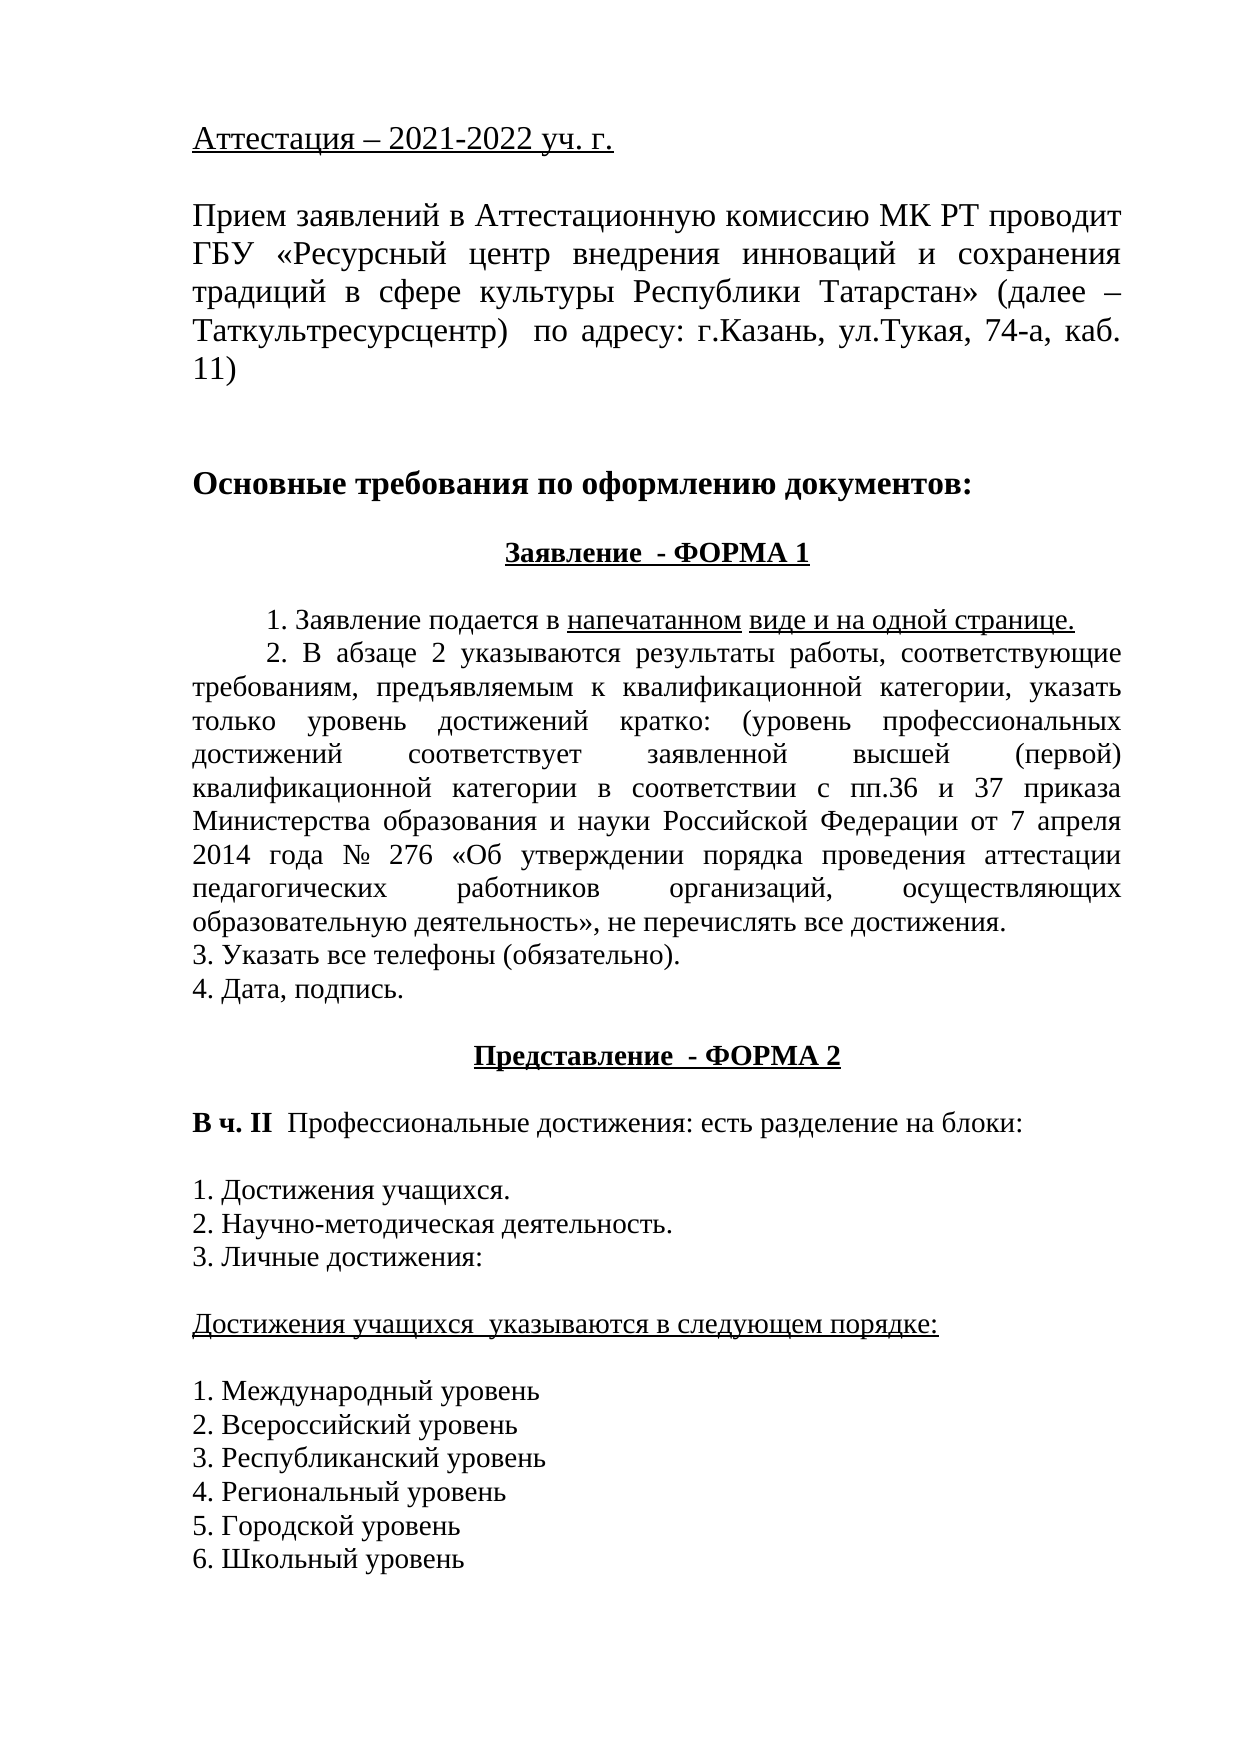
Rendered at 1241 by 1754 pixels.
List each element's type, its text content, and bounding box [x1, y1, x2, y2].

text Прием заявлений в Аттестационную комиссию МК РТ проводит ГБУ «Ресурсный центр внедрения инноваций и сохранения традиций в сфере культуры Республики Татарстан» (далее – Таткультресурсцентр) по адресу: г.Казань, ул.Тукая, 74-а, каб. 11) [192, 195, 1122, 386]
text Представление - ФОРМА 2 [192, 1038, 1122, 1072]
text Заявление - ФОРМА 1 [192, 535, 1122, 568]
text 4. Дата, подпись. [192, 971, 1122, 1004]
text 3. Республиканский уровень [192, 1441, 1122, 1474]
text Основные требования по оформлению документов: [192, 463, 1122, 501]
text 6. Школьный уровень [192, 1541, 1122, 1575]
text 2. Всероссийский уровень [192, 1407, 1122, 1441]
text 2. Научно-методическая деятельность. [192, 1206, 1122, 1239]
text 1. Заявление подается в напечатанном виде и на одной странице. [192, 602, 1122, 636]
text 1. Достижения учащихся. [192, 1172, 1122, 1206]
text В ч. II Профессиональные достижения: есть разделение на блоки: [192, 1105, 1122, 1139]
text Достижения учащихся указываются в следующем порядке: [192, 1306, 1122, 1340]
text Аттестация – 2021-2022 уч. г. [192, 118, 1122, 156]
text 1. Международный уровень [192, 1373, 1122, 1407]
text 5. Городской уровень [192, 1508, 1122, 1541]
text 4. Региональный уровень [192, 1474, 1122, 1508]
text 3. Указать все телефоны (обязательно). [192, 937, 1122, 971]
text 3. Личные достижения: [192, 1239, 1122, 1273]
text 2. В абзаце 2 указываются результаты работы, соответствующие требованиям, предъявляемым к квалификационной категории, указать только уровень достижений кратко: (уровень профессиональных достижений соответствует заявленной высшей (первой) квалификационной категории в соответствии с пп.36 и 37 приказа Министерства образования и науки Российской Федерации от 7 апреля 2014 года № 276 «Об утверждении порядка проведения аттестации педагогических работников организаций, осуществляющих образовательную деятельность», не перечислять все достижения. [192, 636, 1122, 937]
